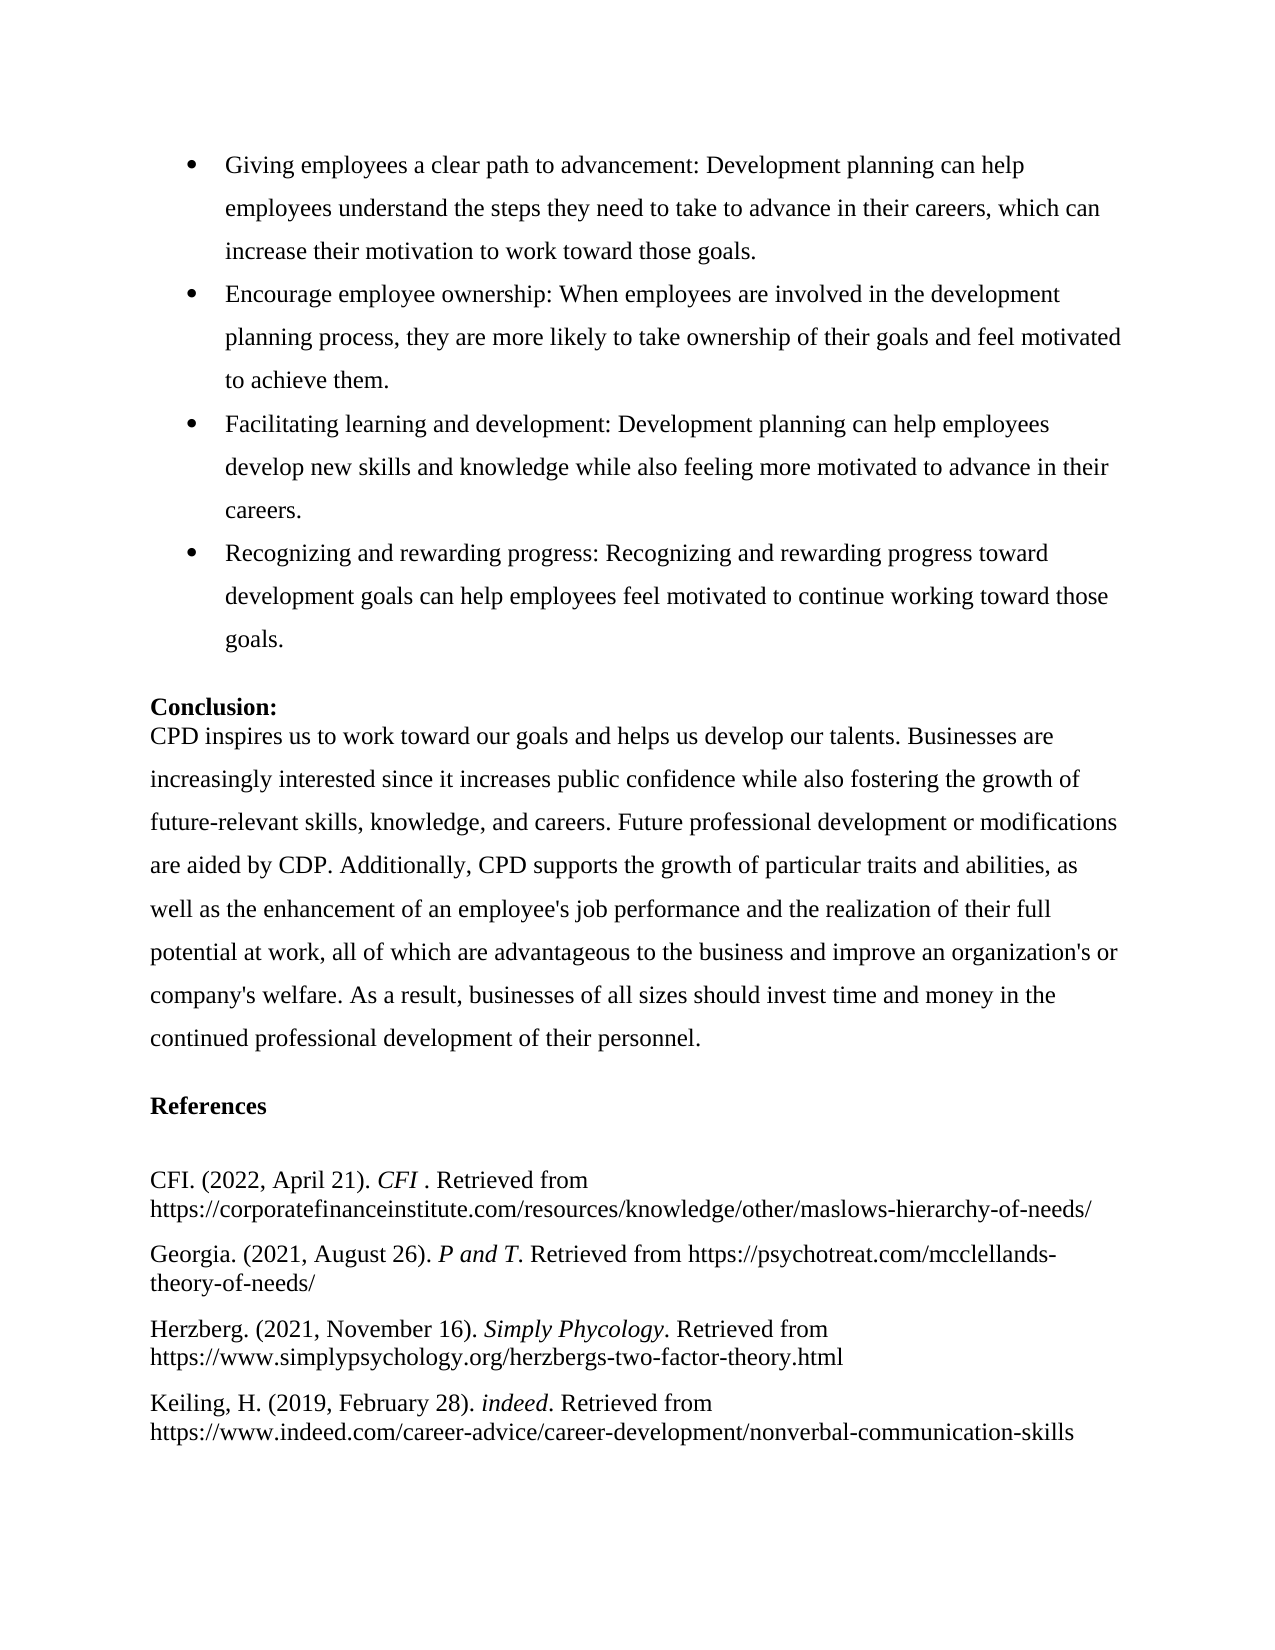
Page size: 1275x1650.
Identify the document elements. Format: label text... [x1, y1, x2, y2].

list Giving employees a clear path to advancement: Development planning can help employees understand the steps they need to take to advance in their careers, which can increase their motivation to work toward those goals. [187, 150, 1125, 265]
list Encourage employee ownership: When employees are involved in the development planning process, they are more likely to take ownership of their goals and feel motivated to achieve them. [187, 279, 1125, 394]
subtitle References [150, 1091, 1125, 1120]
list Facilitating learning and development: Development planning can help employees develop new skills and knowledge while also feeling more motivated to advance in their careers. [187, 409, 1125, 524]
text CPD inspires us to work toward our goals and helps us develop our talents. Businesses are increasingly interested since it increases public confidence while also fostering the growth of future-relevant skills, knowledge, and careers. Future professional development or modifications are aided by CDP. Additionally, CPD supports the growth of particular traits and abilities, as well as the enhancement of an employee's job performance and the realization of their full potential at work, all of which are advantageous to the business and improve an organization's or company's welfare. As a result, businesses of all sizes should invest time and money in the continued professional development of their personnel. [150, 721, 1125, 1052]
subtitle Conclusion: [150, 692, 1125, 721]
list Recognizing and rewarding progress: Recognizing and rewarding progress toward development goals can help employees feel motivated to continue working toward those goals. [187, 538, 1125, 653]
